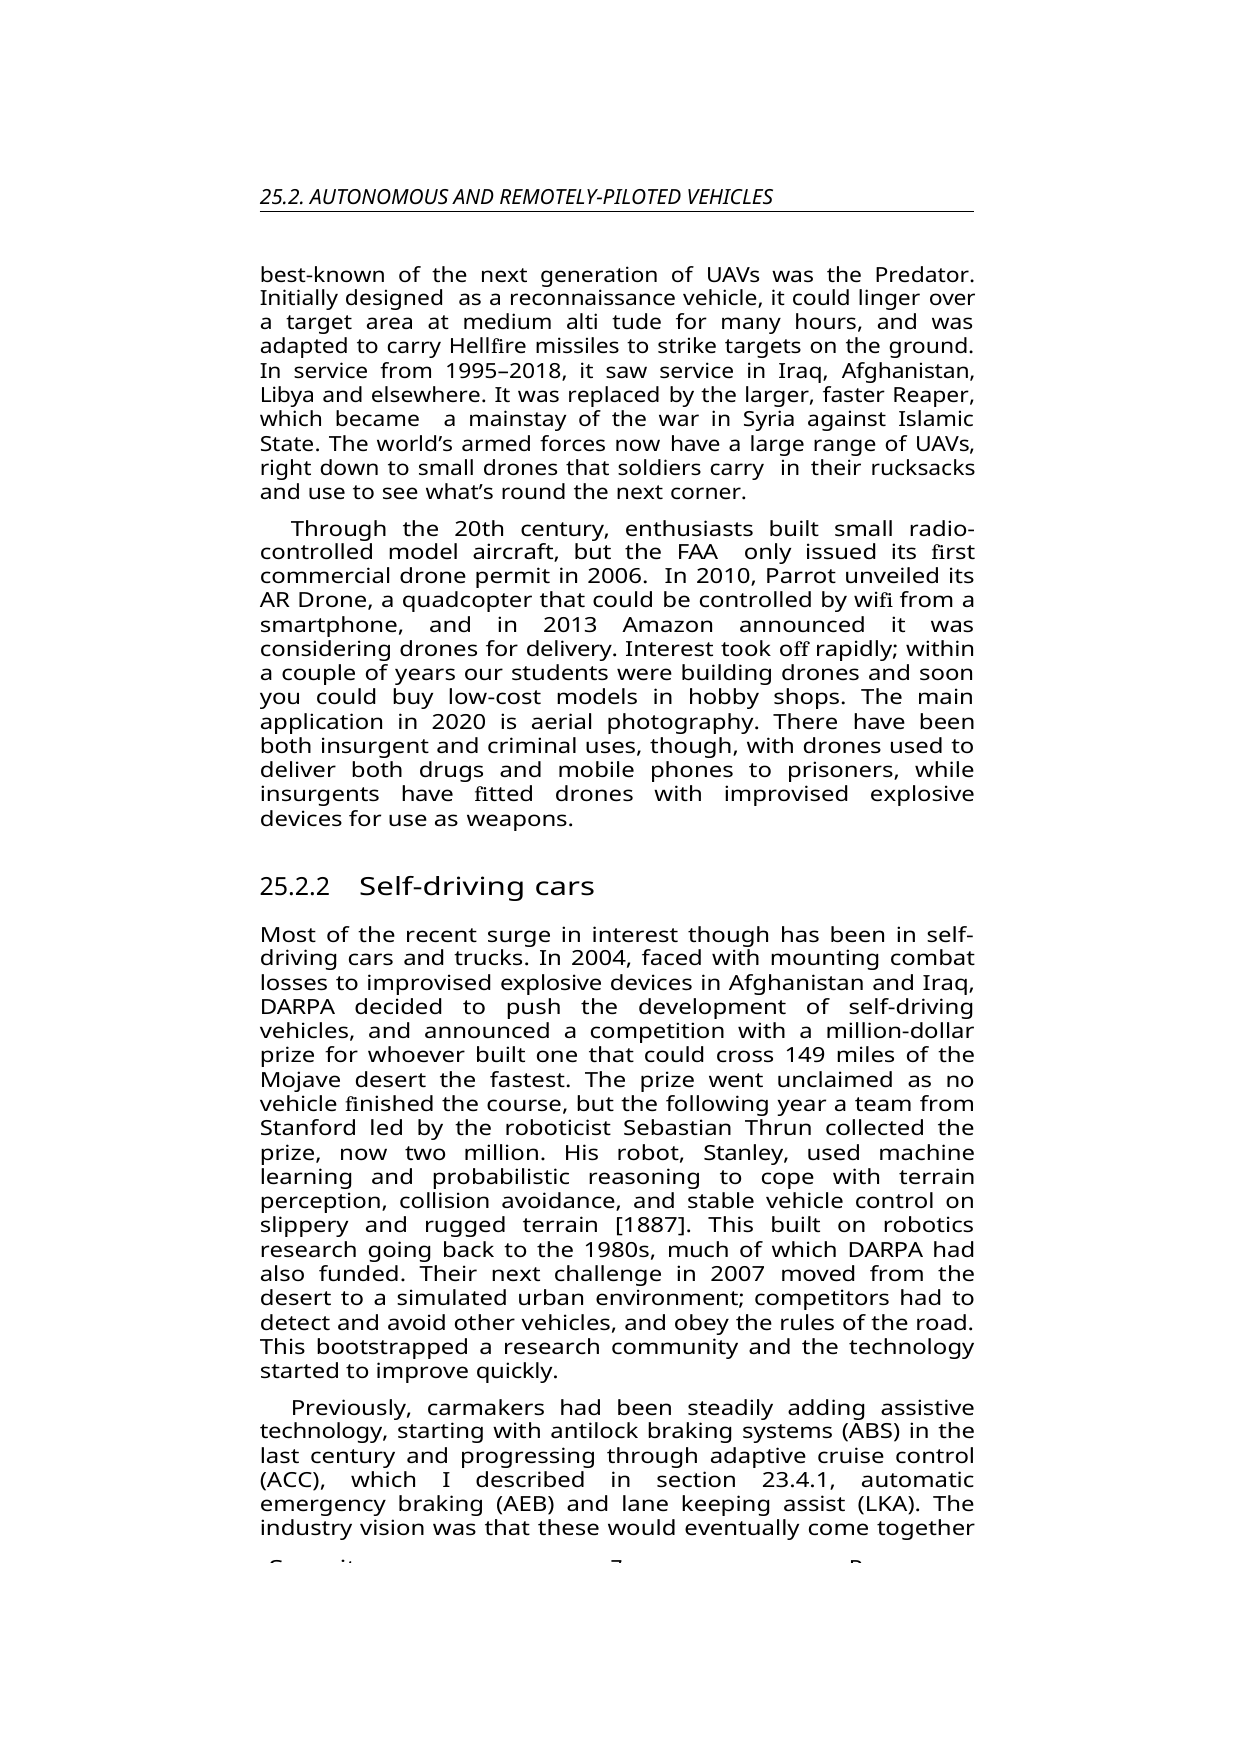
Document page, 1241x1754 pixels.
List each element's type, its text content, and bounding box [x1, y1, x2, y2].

text Most of the recent surge in interest though has been in self-driving cars and trucks. In 2004, faced with mounting combat losses to improvised explosive devices in Afghanistan and Iraq, DARPA decided to push the development of self-driving vehicles, and announced a competition with a million-dollar prize for whoever built one that could cross 149 miles of the Mojave desert the fastest. The prize went unclaimed as no vehicle finished the course, but the following year a team from Stanford led by the roboticist Sebastian Thrun collected the prize, now two million. His robot, Stanley, used machine learning and probabilistic reasoning to cope with terrain perception, collision avoidance, and stable vehicle control on slippery and rugged terrain [1887]. This built on robotics research going back to the 1980s, much of which DARPA had also funded. Their next challenge in 2007 moved from the desert to a simulated urban environment; competitors had to detect and avoid other vehicles, and obey the rules of the road. This bootstrapped a research community and the technology started to improve quickly. [259, 923, 975, 1384]
subtitle Self-driving cars [259, 868, 1065, 903]
text Through the 20th century, enthusiasts built small radio-controlled model aircraft, but the FAA only issued its first commercial drone permit in 2006. In 2010, Parrot unveiled its AR Drone, a quadcopter that could be controlled by wifi from a smartphone, and in 2013 Amazon announced it was considering drones for delivery. Interest took off rapidly; within a couple of years our students were building drones and soon you could buy low-cost models in hobby shops. The main application in 2020 is aerial photography. There have been both insurgent and criminal uses, though, with drones used to deliver both drugs and mobile phones to prisoners, while insurgents have fitted drones with improvised explosive devices for use as weapons. [259, 517, 975, 832]
text best-known of the next generation of UAVs was the Predator. Initially designed as a reconnaissance vehicle, it could linger over a target area at medium alti tude for many hours, and was adapted to carry Hellfire missiles to strike targets on the ground. In service from 1995–2018, it saw service in Iraq, Afghanistan, Libya and elsewhere. It was replaced by the larger, faster Reaper, which became a mainstay of the war in Syria against Islamic State. The world’s armed forces now have a large range of UAVs, right down to small drones that soldiers carry in their rucksacks and use to see what’s round the next corner. [259, 263, 975, 506]
